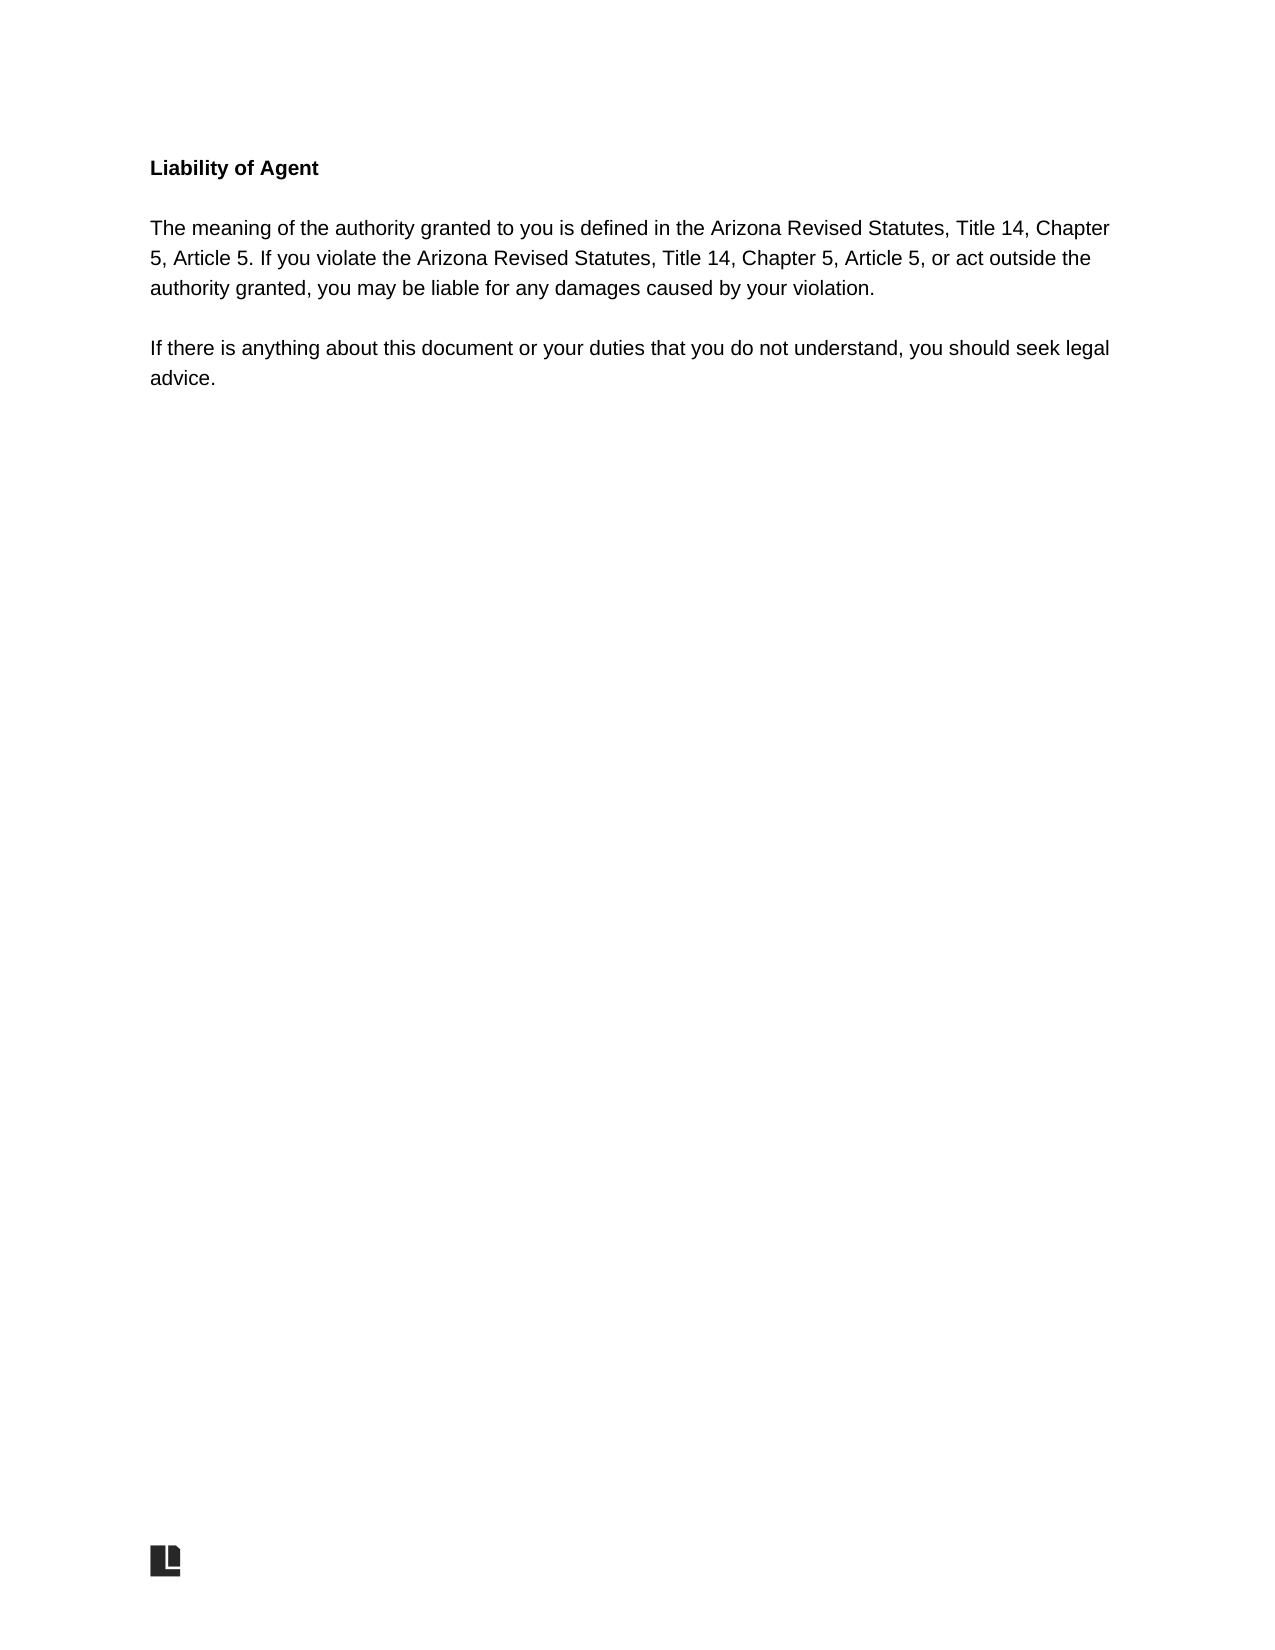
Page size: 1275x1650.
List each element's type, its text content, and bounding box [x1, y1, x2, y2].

text If there is anything about this document or your duties that you do not understand, you should seek legal advice. [150, 330, 1125, 390]
picture [150, 1545, 181, 1577]
text Liability of Agent [150, 150, 1125, 180]
text The meaning of the authority granted to you is defined in the Arizona Revised Statutes, Title 14, Chapter 5, Article 5. If you violate the Arizona Revised Statutes, Title 14, Chapter 5, Article 5, or act outside the authority granted, you may be liable for any damages caused by your violation. [150, 210, 1125, 300]
